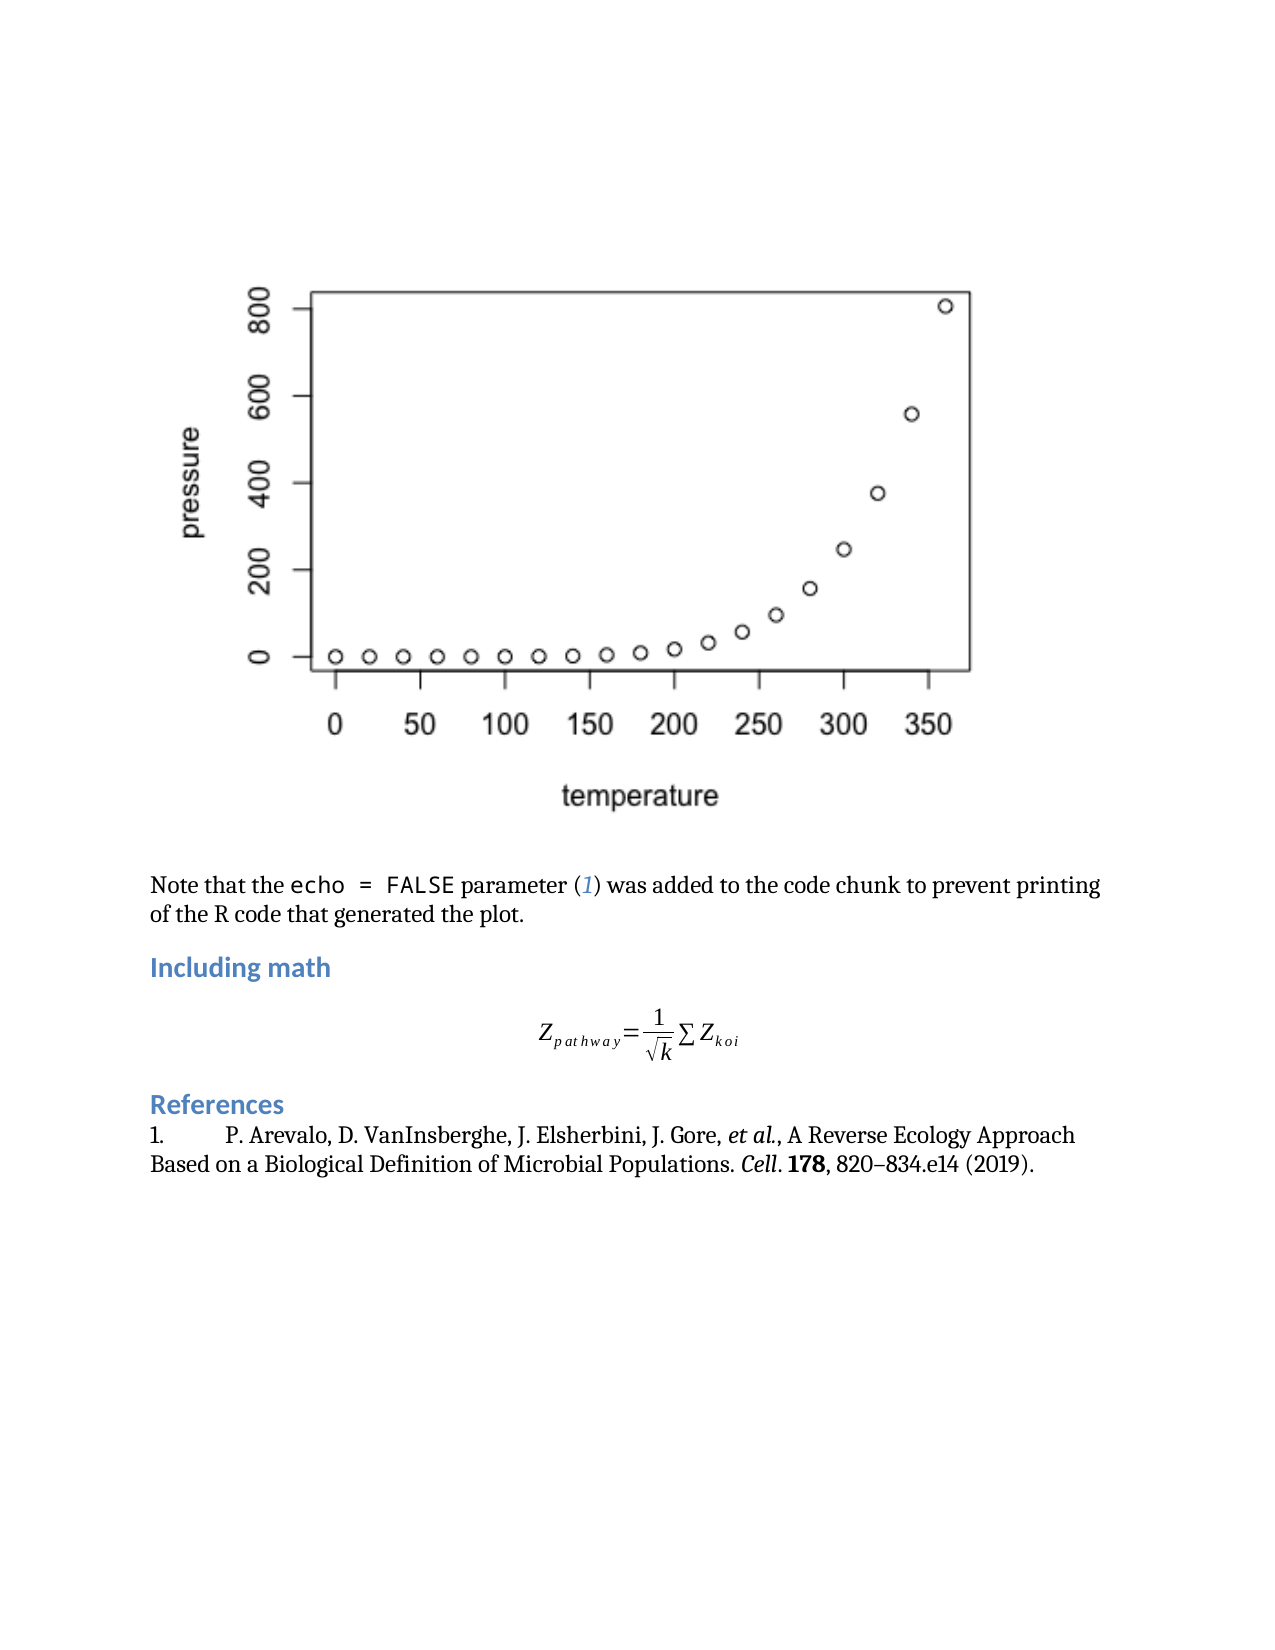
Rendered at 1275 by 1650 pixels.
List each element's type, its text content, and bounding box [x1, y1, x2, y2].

subtitle References [150, 1086, 1125, 1121]
text 1. P. Arevalo, D. VanInsberghe, J. Elsherbini, J. Gore, et al., A Reverse Ecology Approach Based on a Biological Definition of Microbial Populations. Cell. 178, 820–834.e14 (2019). [150, 1121, 1125, 1179]
picture [168, 150, 1044, 850]
text Note that the echo = FALSE parameter (1) was added to the code chunk to prevent printing of the R code that generated the plot. [150, 869, 1125, 929]
subtitle Including math [150, 949, 1125, 985]
